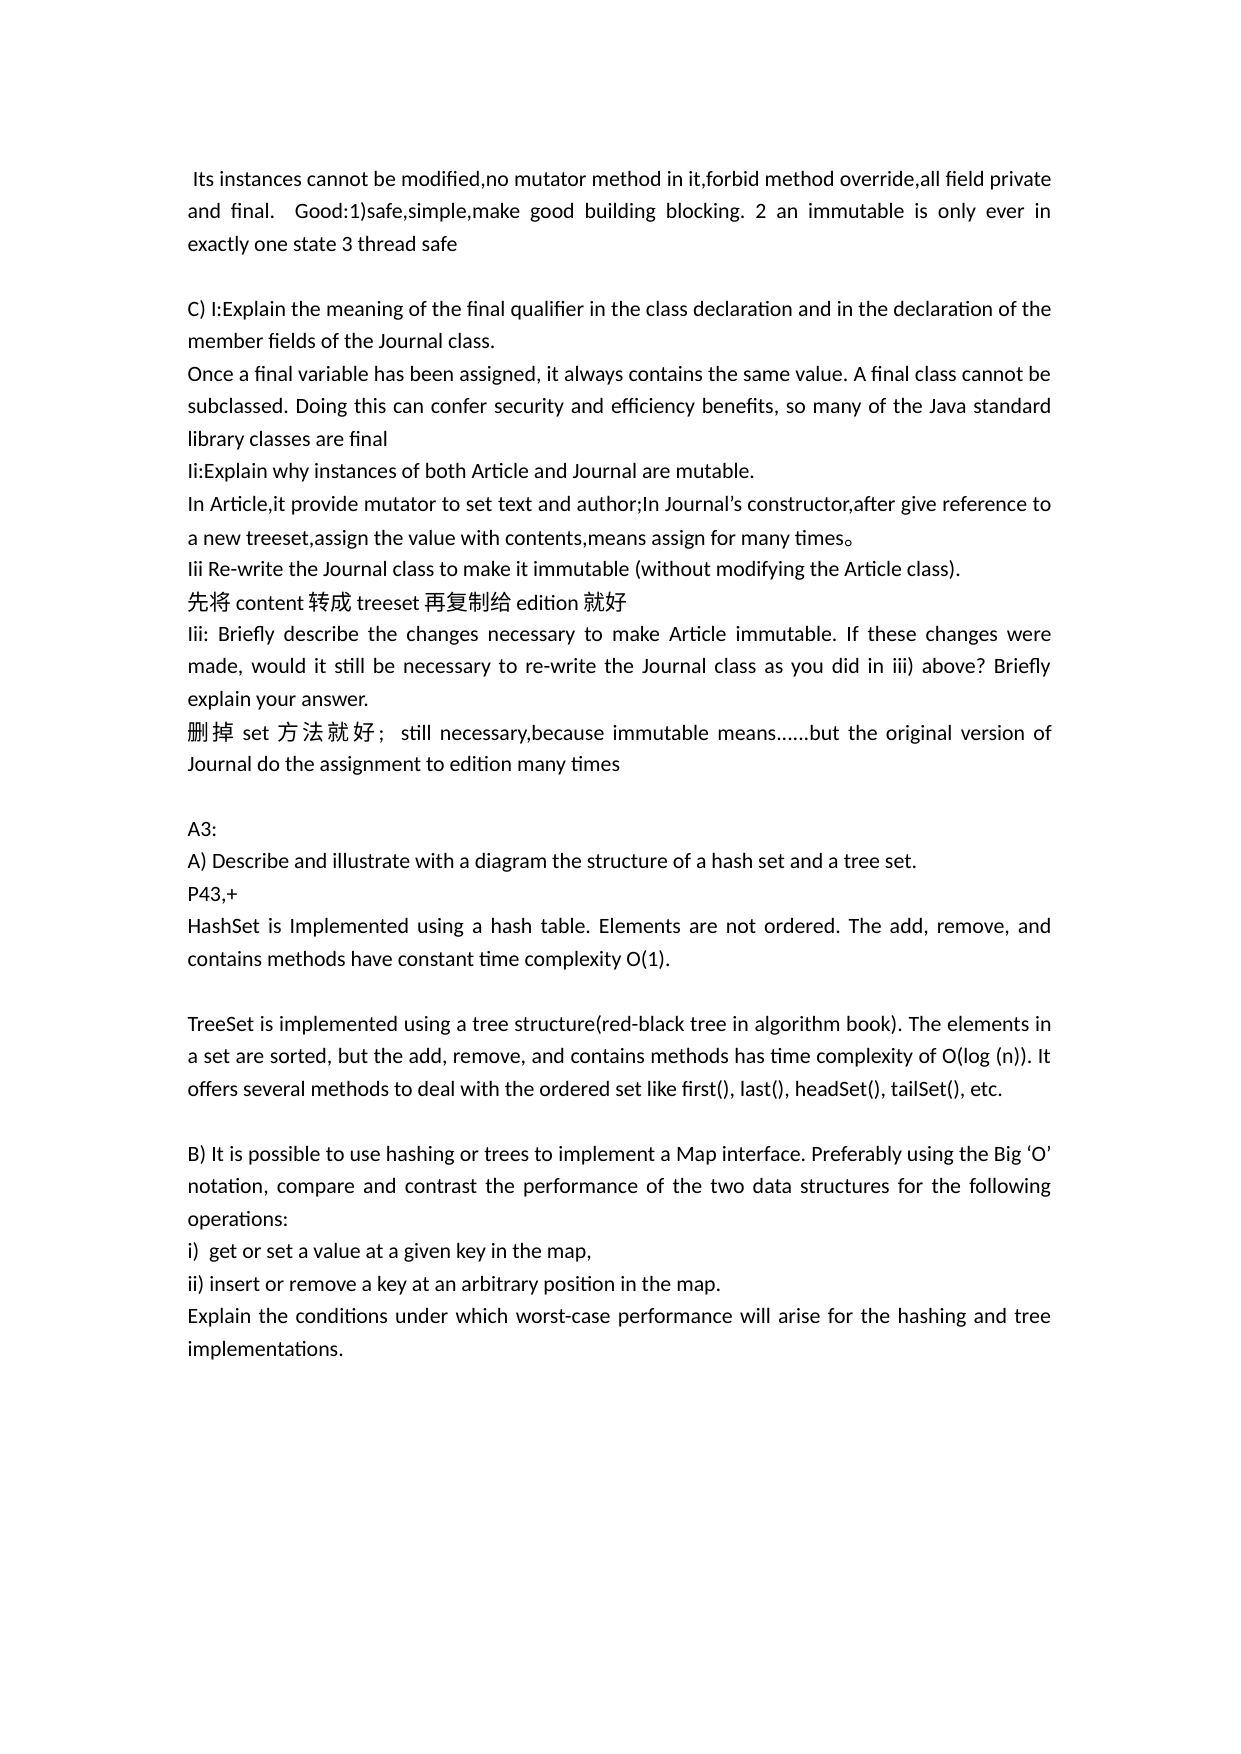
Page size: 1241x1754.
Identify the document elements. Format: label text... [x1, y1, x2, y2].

list Ii:Explain why instances of both Article and Journal are mutable. [187, 454, 1053, 487]
list Iii Re-write the Journal class to make it immutable (without modifying the Article class). [187, 552, 1053, 584]
list Once a final variable has been assigned, it always contains the same value. A final class cannot be subclassed. Doing this can confer security and efficiency benefits, so many of the Java standard library classes are final [187, 357, 1053, 454]
list 删掉set方法就好; still necessary,because immutable means......but the original version of Journal do the assignment to edition many times [187, 714, 1053, 779]
list I:Explain the meaning of the final qualifier in the class declaration and in the declaration of the member fields of the Journal class. [187, 292, 1053, 357]
list i) get or set a value at a given key in the map, [187, 1234, 1053, 1267]
list Describe and illustrate with a diagram the structure of a hash set and a tree set. [187, 844, 1053, 877]
list TreeSet is implemented using a tree structure(red-black tree in algorithm book). The elements in a set are sorted, but the add, remove, and contains methods has time complexity of O(log (n)). It offers several methods to deal with the ordered set like first(), last(), headSet(), tailSet(), etc. [187, 1007, 1053, 1104]
list Explain the conditions under which worst-case performance will arise for the hashing and tree implementations. [187, 1299, 1053, 1364]
list ii) insert or remove a key at an arbitrary position in the map. [187, 1267, 1053, 1299]
list It is possible to use hashing or trees to implement a Map interface. Preferably using the Big ‘O’ notation, compare and contrast the performance of the two data structures for the following operations: [187, 1137, 1053, 1234]
list P43,+ [187, 877, 1053, 909]
list Iii: Briefly describe the changes necessary to make Article immutable. If these changes were made, would it still be necessary to re-write the Journal class as you did in iii) above? Briefly explain your answer. [187, 617, 1053, 714]
list HashSet is Implemented using a hash table. Elements are not ordered. The add, remove, and contains methods have constant time complexity O(1). [187, 909, 1053, 974]
list In Article,it provide mutator to set text and author;In Journal’s constructor,after give reference to a new treeset,assign the value with contents,means assign for many times。 [187, 487, 1053, 552]
list Its instances cannot be modified,no mutator method in it,forbid method override,all field private and final. Good:1)safe,simple,make good building blocking. 2 an immutable is only ever in exactly one state 3 thread safe [187, 162, 1053, 259]
list 先将content转成treeset再复制给edition就好 [187, 584, 1053, 617]
list A3: [187, 812, 1053, 844]
